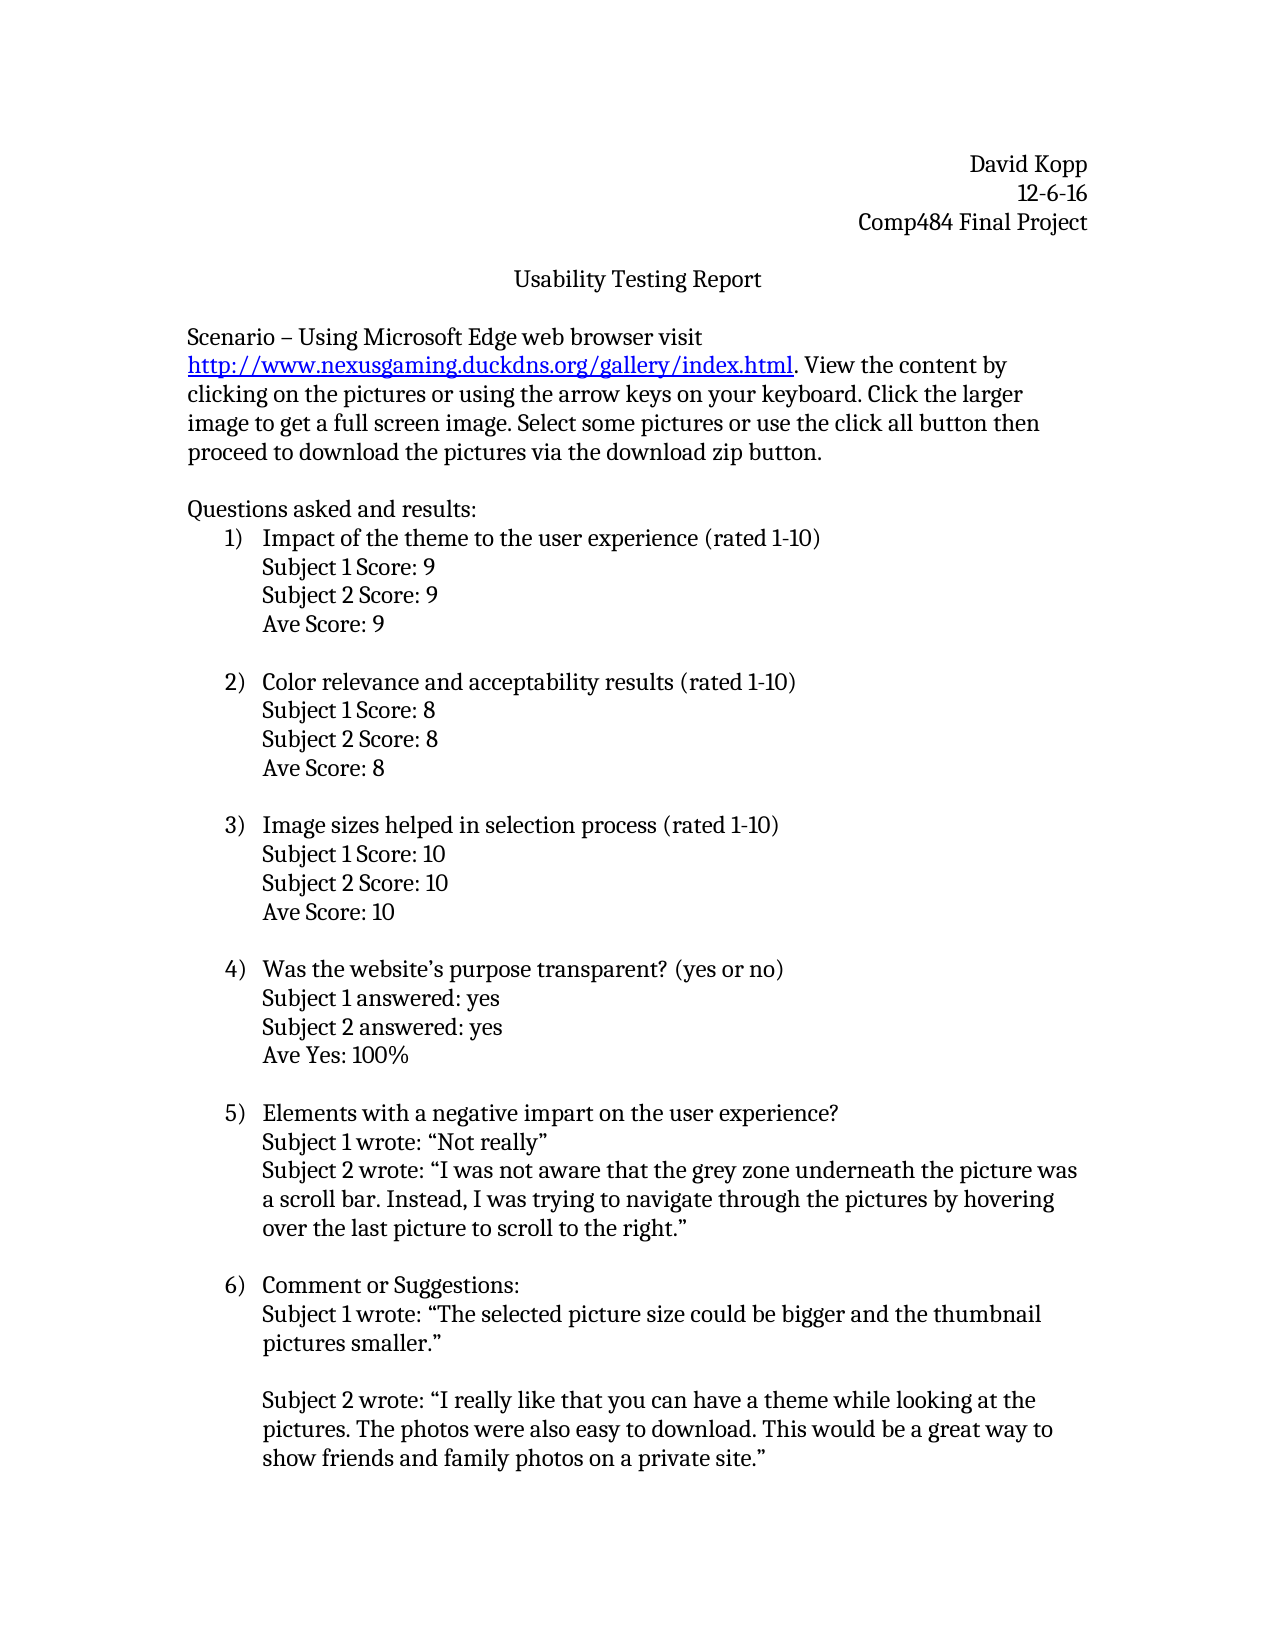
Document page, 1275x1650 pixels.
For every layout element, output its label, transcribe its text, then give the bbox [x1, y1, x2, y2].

list Subject 2 Score: 9 [262, 581, 1087, 610]
list Ave Score: 9 [262, 610, 1087, 639]
text Ave Score: 8 [225, 754, 1087, 782]
text Subject 2 Score: 10 [225, 869, 1087, 897]
text David Kopp [187, 150, 1087, 179]
text Subject 1 wrote: “The selected picture size could be bigger and the thumbnail pictures smaller.” [262, 1300, 1087, 1357]
list Color relevance and acceptability results (rated 1-10) [225, 667, 1087, 696]
text Subject 2 wrote: “I was not aware that the grey zone underneath the picture was a scroll bar. Instead, I was trying to navigate through the pictures by hovering over the last picture to scroll to the right.” [262, 1156, 1087, 1242]
list Impact of the theme to the user experience (rated 1-10) [225, 524, 1087, 552]
text Comp484 Final Project [187, 207, 1087, 236]
text Questions asked and results: [187, 495, 1087, 524]
text 12-6-16 [187, 179, 1087, 207]
text Subject 1 Score: 8 [225, 696, 1087, 725]
list Subject 1 Score: 9 [262, 552, 1087, 581]
text Ave Score: 10 [225, 897, 1087, 926]
text Subject 1 answered: yes [225, 984, 1087, 1012]
text Subject 2 Score: 8 [225, 725, 1087, 754]
text Subject 1 wrote: “Not really” [262, 1127, 1087, 1156]
list Elements with a negative impart on the user experience? [225, 1099, 1087, 1127]
text Subject 1 Score: 10 [225, 840, 1087, 869]
text Ave Yes: 100% [225, 1041, 1087, 1070]
list Subject 2 wrote: “I really like that you can have a theme while looking at the pictures. The photos were also easy to download. This would be a great way to show friends and family photos on a private site.” [262, 1386, 1087, 1472]
list Comment or Suggestions: [225, 1271, 1087, 1300]
list Was the website’s purpose transparent? (yes or no) [225, 955, 1087, 984]
text Subject 2 answered: yes [225, 1012, 1087, 1041]
text Usability Testing Report [187, 265, 1087, 294]
text Scenario – Using Microsoft Edge web browser visit http://www.nexusgaming.duckdns.org/gallery/index.html. View the content by clicking on the pictures or using the arrow keys on your keyboard. Click the larger image to get a full screen image. Select some pictures or use the click all button then proceed to download the pictures via the download zip button. [187, 322, 1087, 466]
list Image sizes helped in selection process (rated 1-10) [225, 811, 1087, 840]
